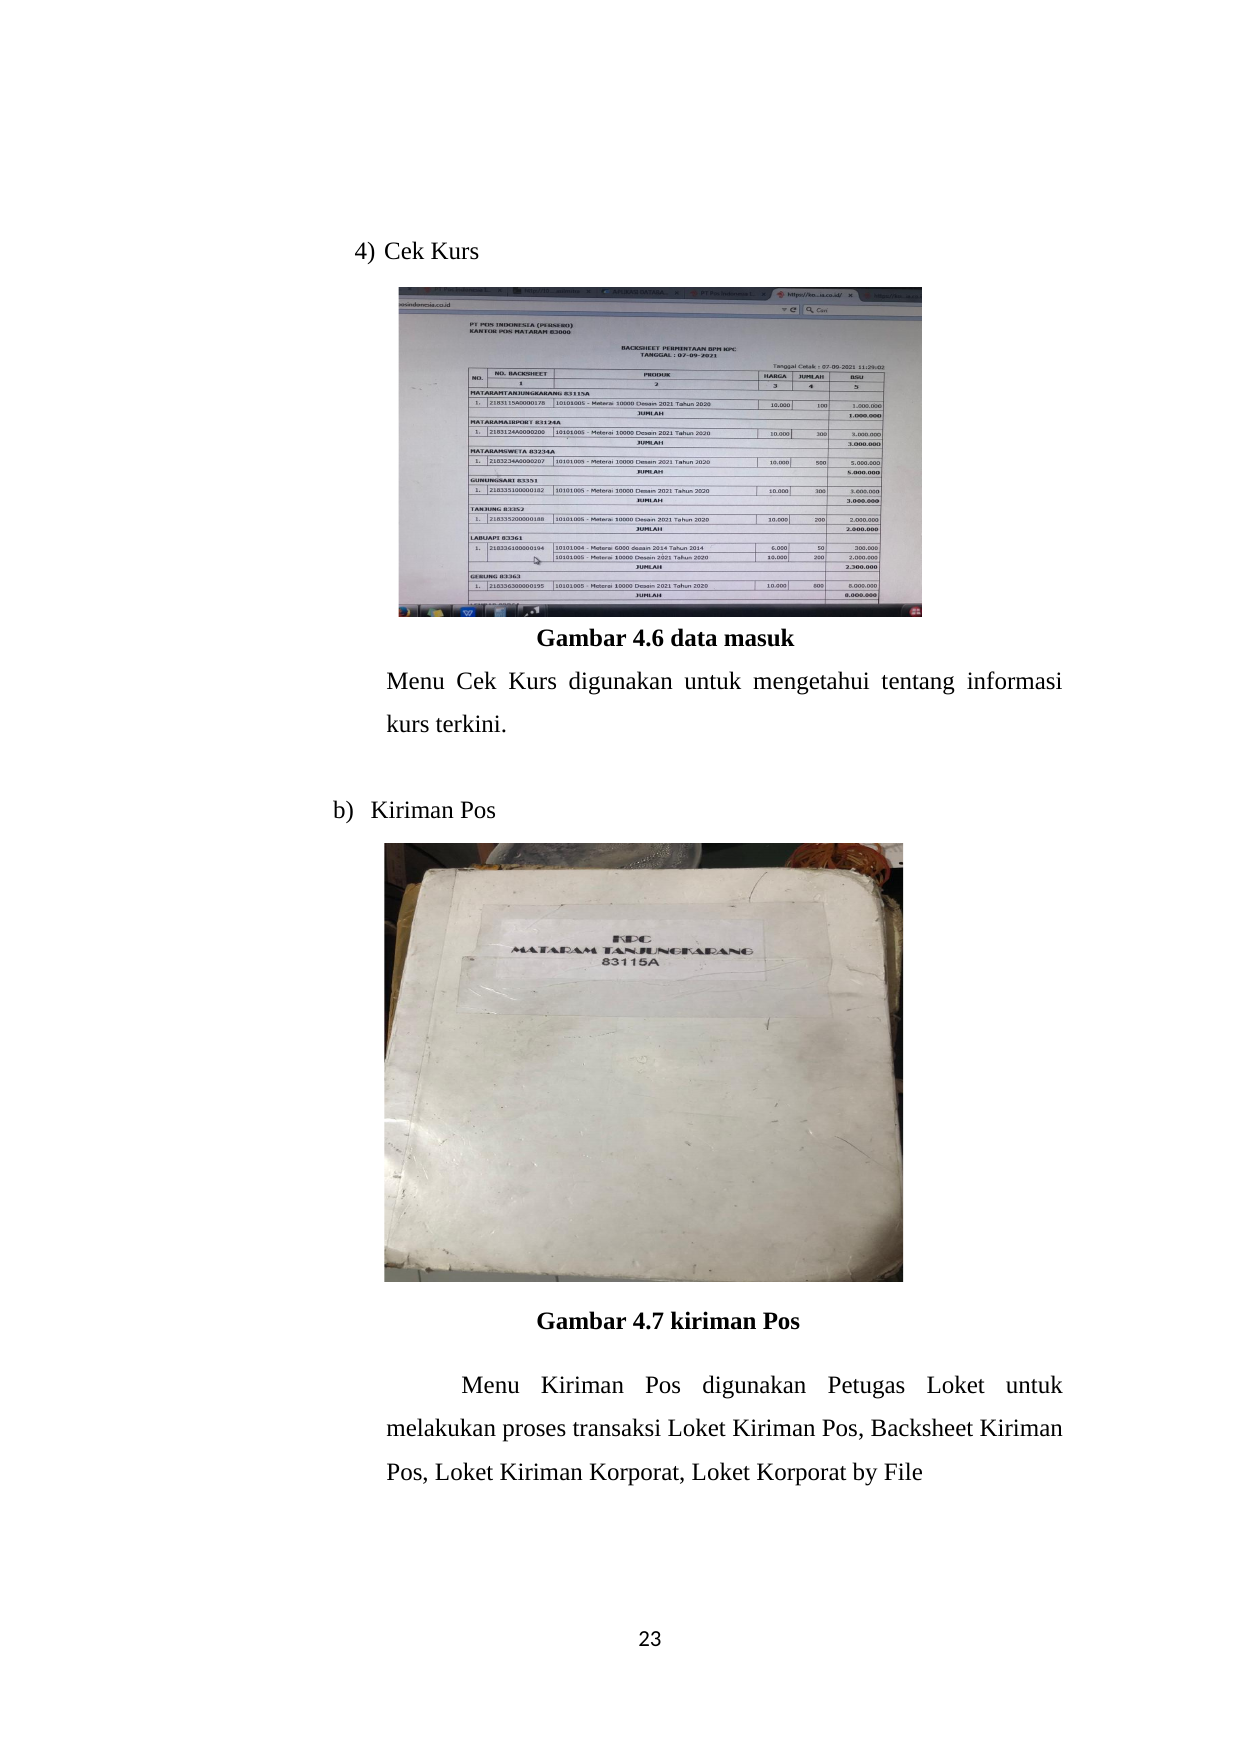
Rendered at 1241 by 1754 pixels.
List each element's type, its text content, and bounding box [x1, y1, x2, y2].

picture [398, 287, 922, 617]
text Menu Kiriman Pos digunakan Petugas Loket untuk melakukan proses transaksi Loket Kiriman Pos, Backsheet Kiriman Pos, Loket Kiriman Korporat, Loket Korporat by File [386, 1370, 1063, 1485]
list Cek Kurs [354, 236, 1063, 265]
list Gambar 4.6 data masuk [534, 623, 1063, 652]
list Kiriman Pos [333, 795, 1063, 824]
text Gambar 4.7 kiriman Pos [475, 1306, 1063, 1335]
list Menu Cek Kurs digunakan untuk mengetahui tentang informasi kurs terkini. [386, 666, 1063, 738]
picture [384, 843, 904, 1282]
